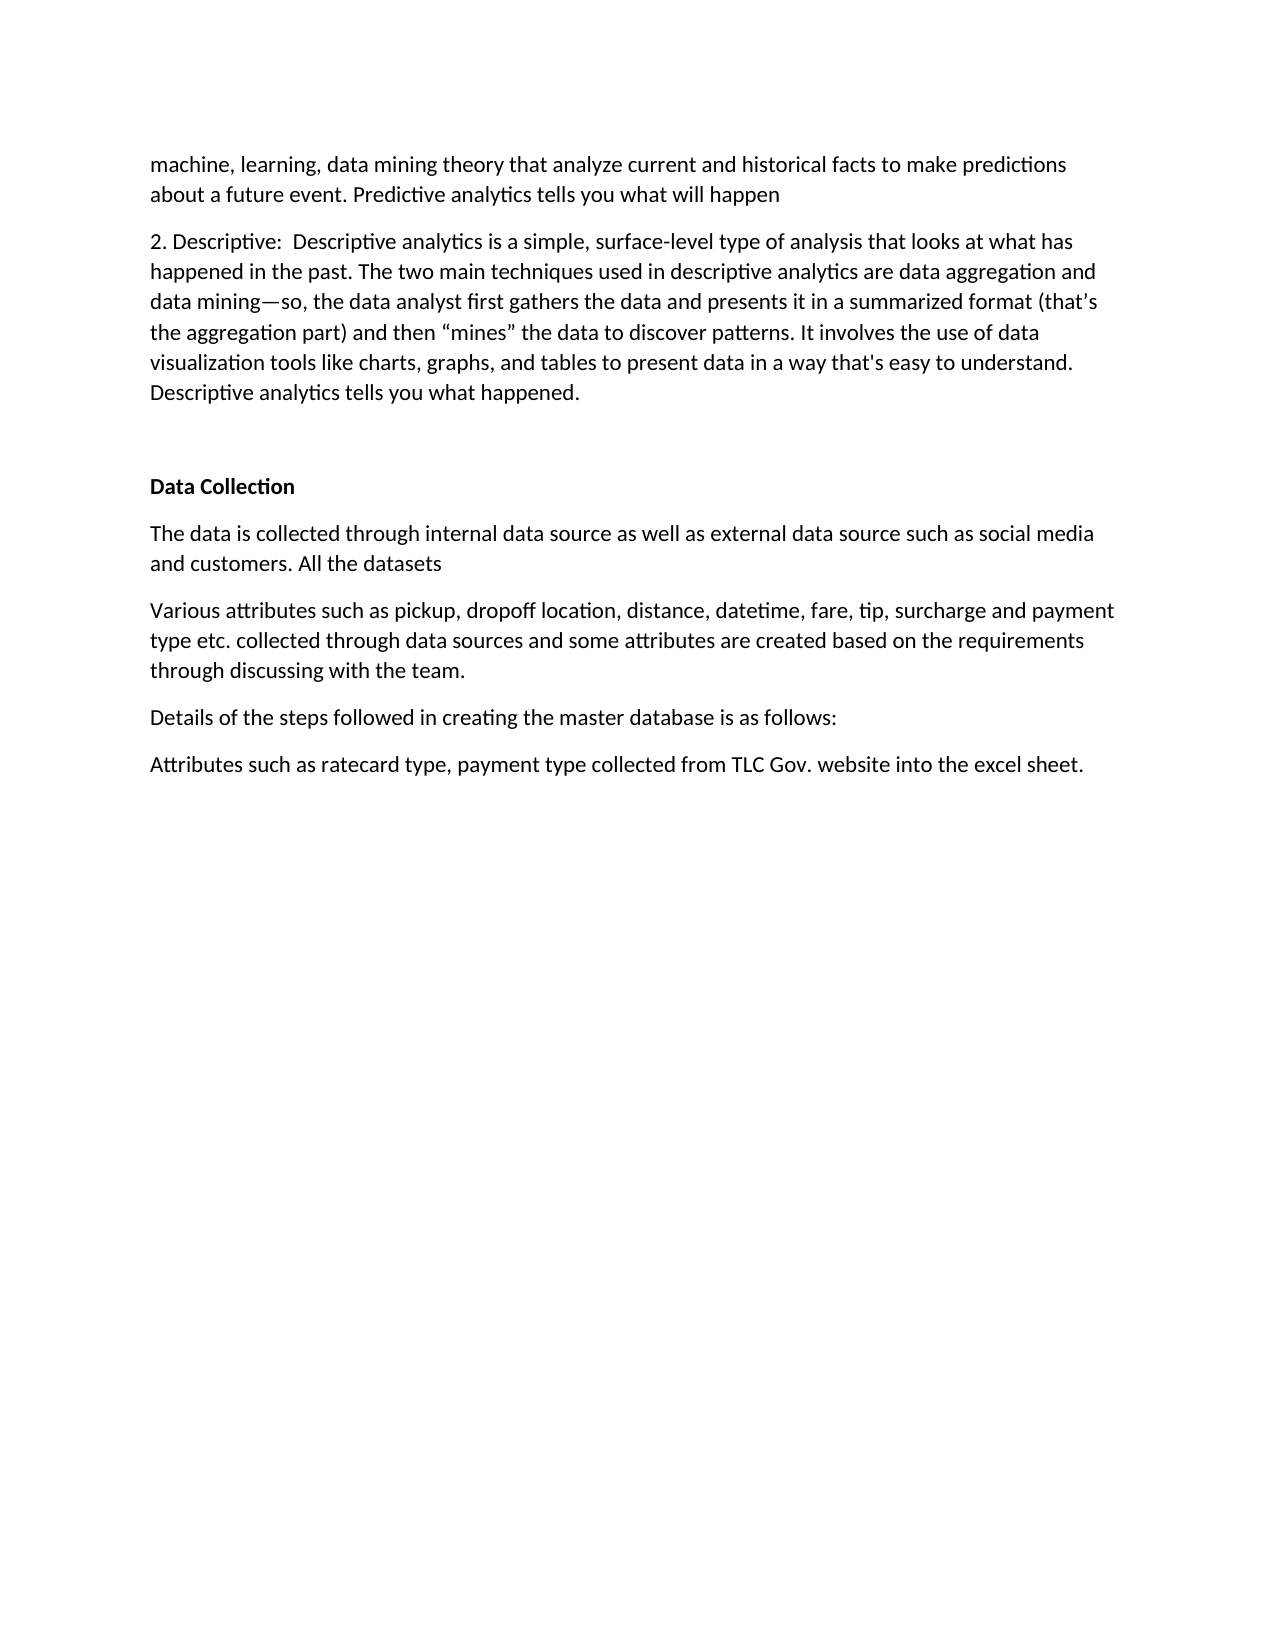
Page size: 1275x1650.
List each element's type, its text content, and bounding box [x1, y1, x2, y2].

text Attributes such as ratecard type, payment type collected from TLC Gov. website into the excel sheet. [150, 750, 1125, 778]
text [150, 150, 1125, 208]
text 2. Descriptive: Descriptive analytics is a simple, surface-level type of analysis that looks at what has happened in the past. The two main techniques used in descriptive analytics are data aggregation and data mining—so, the data analyst first gathers the data and presents it in a summarized format (that’s the aggregation part) and then “mines” the data to discover patterns. It involves the use of data visualization tools like charts, graphs, and tables to present data in a way that's easy to understand. Descriptive analytics tells you what happened. [150, 227, 1125, 406]
text Various attributes such as pickup, dropoff location, distance, datetime, fare, tip, surcharge and payment type etc. collected through data sources and some attributes are created based on the requirements through discussing with the team. [150, 596, 1125, 684]
text Details of the steps followed in creating the master database is as follows: [150, 703, 1125, 731]
text Data Collection [150, 472, 1125, 500]
text The data is collected through internal data source as well as external data source such as social media and customers. All the datasets [150, 519, 1125, 577]
